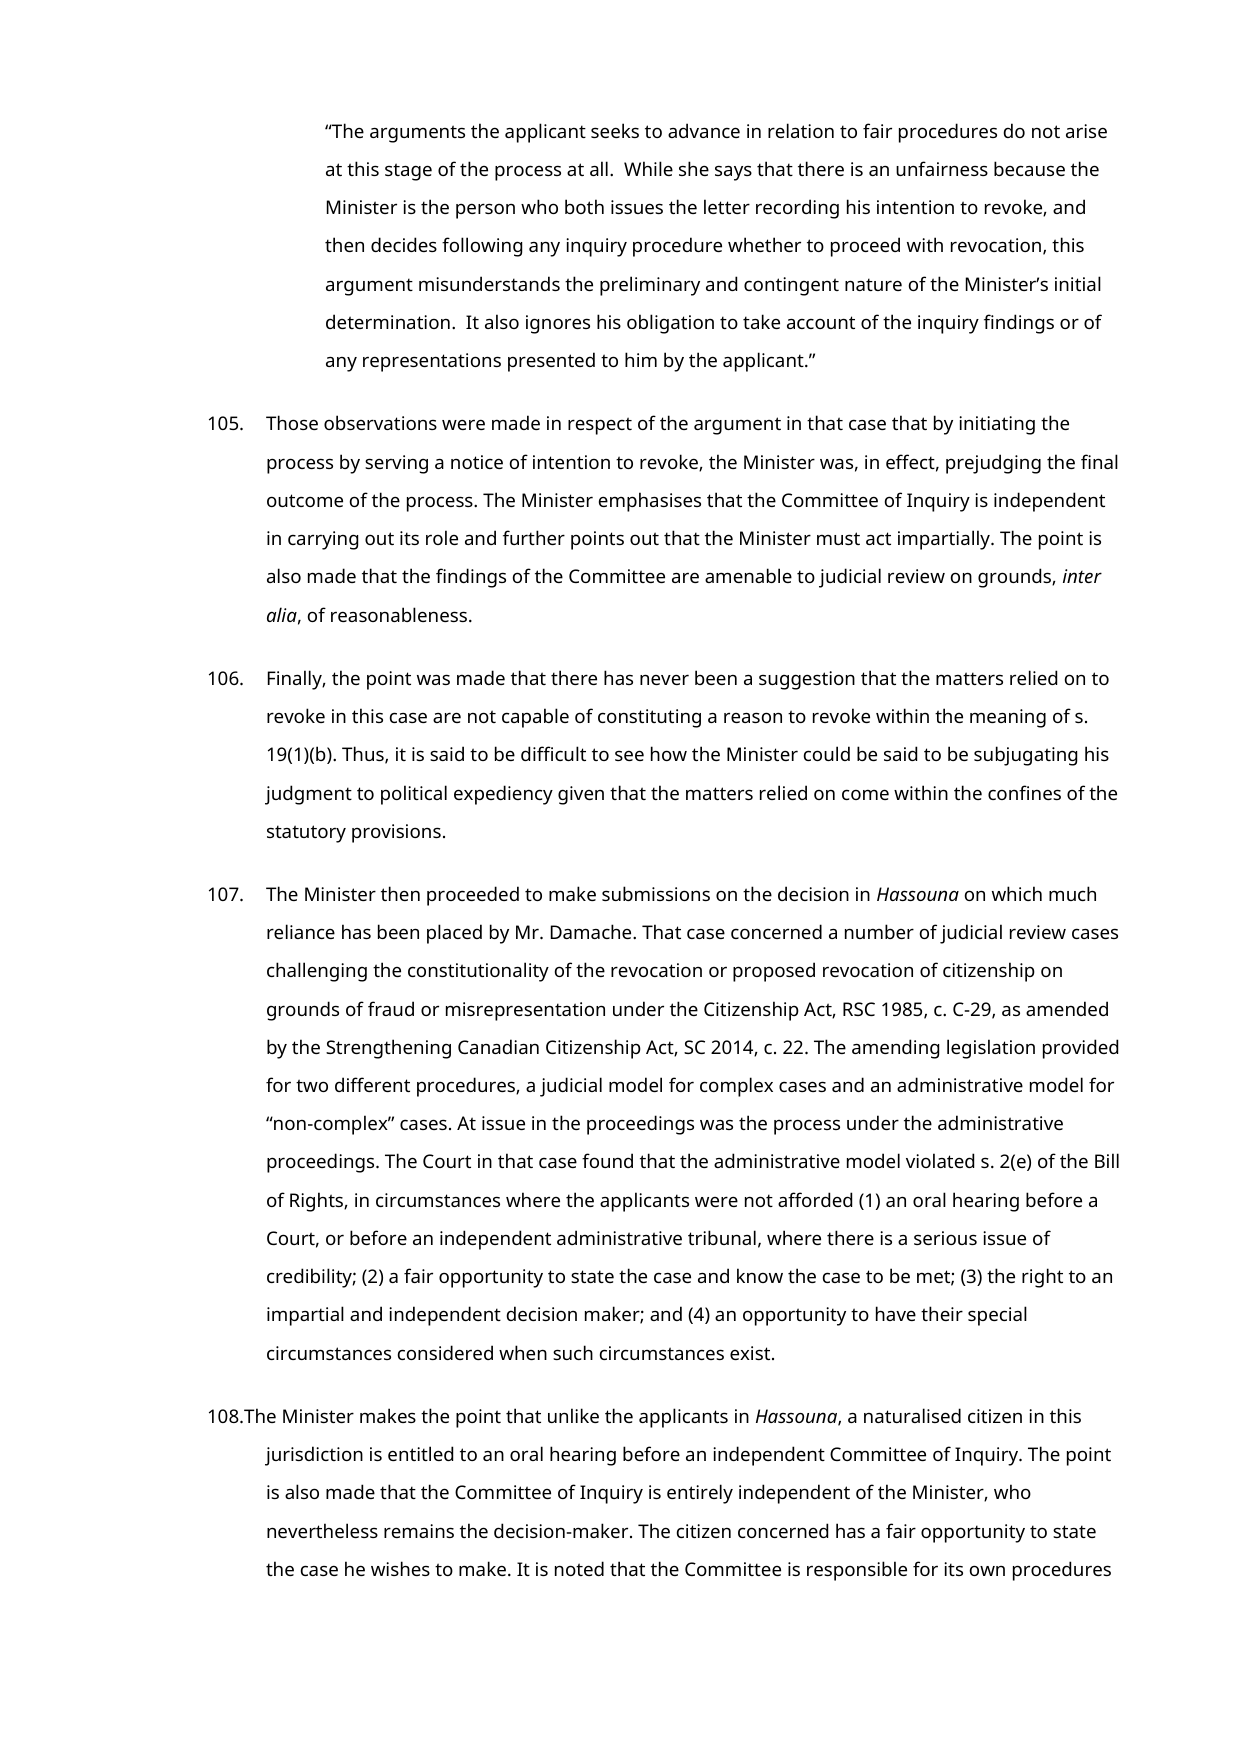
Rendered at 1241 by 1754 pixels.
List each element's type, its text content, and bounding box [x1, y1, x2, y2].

text 106. Finally, the point was made that there has never been a suggestion that the matters relied on to revoke in this case are not capable of constituting a reason to revoke within the meaning of s. 19(1)(b). Thus, it is said to be difficult to see how the Minister could be said to be subjugating his judgment to political expediency given that the matters relied on come within the confines of the statutory provisions. [207, 665, 1122, 843]
text “The arguments the applicant seeks to advance in relation to fair procedures do not arise at this stage of the process at all. While she says that there is an unfairness because the Minister is the person who both issues the letter recording his intention to revoke, and then decides following any inquiry procedure whether to proceed with revocation, this argument misunderstands the preliminary and contingent nature of the Minister’s initial determination. It also ignores his obligation to take account of the inquiry findings or of any representations presented to him by the applicant.” [266, 118, 1122, 373]
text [207, 1403, 1122, 1582]
text 105. Those observations were made in respect of the argument in that case that by initiating the process by serving a notice of intention to revoke, the Minister was, in effect, prejudging the final outcome of the process. The Minister emphasises that the Committee of Inquiry is independent in carrying out its role and further points out that the Minister must act impartially. The point is also made that the findings of the Committee are amenable to judicial review on grounds, inter alia, of reasonableness. [207, 411, 1122, 627]
text 107. The Minister then proceeded to make submissions on the decision in Hassouna on which much reliance has been placed by Mr. Damache. That case concerned a number of judicial review cases challenging the constitutionality of the revocation or proposed revocation of citizenship on grounds of fraud or misrepresentation under the Citizenship Act, RSC 1985, c. C-29, as amended by the Strengthening Canadian Citizenship Act, SC 2014, c. 22. The amending legislation provided for two different procedures, a judicial model for complex cases and an administrative model for “non-complex” cases. At issue in the proceedings was the process under the administrative proceedings. The Court in that case found that the administrative model violated s. 2(e) of the Bill of Rights, in circumstances where the applicants were not afforded (1) an oral hearing before a Court, or before an independent administrative tribunal, where there is a serious issue of credibility; (2) a fair opportunity to state the case and know the case to be met; (3) the right to an impartial and independent decision maker; and (4) an opportunity to have their special circumstances considered when such circumstances exist. [207, 881, 1122, 1366]
